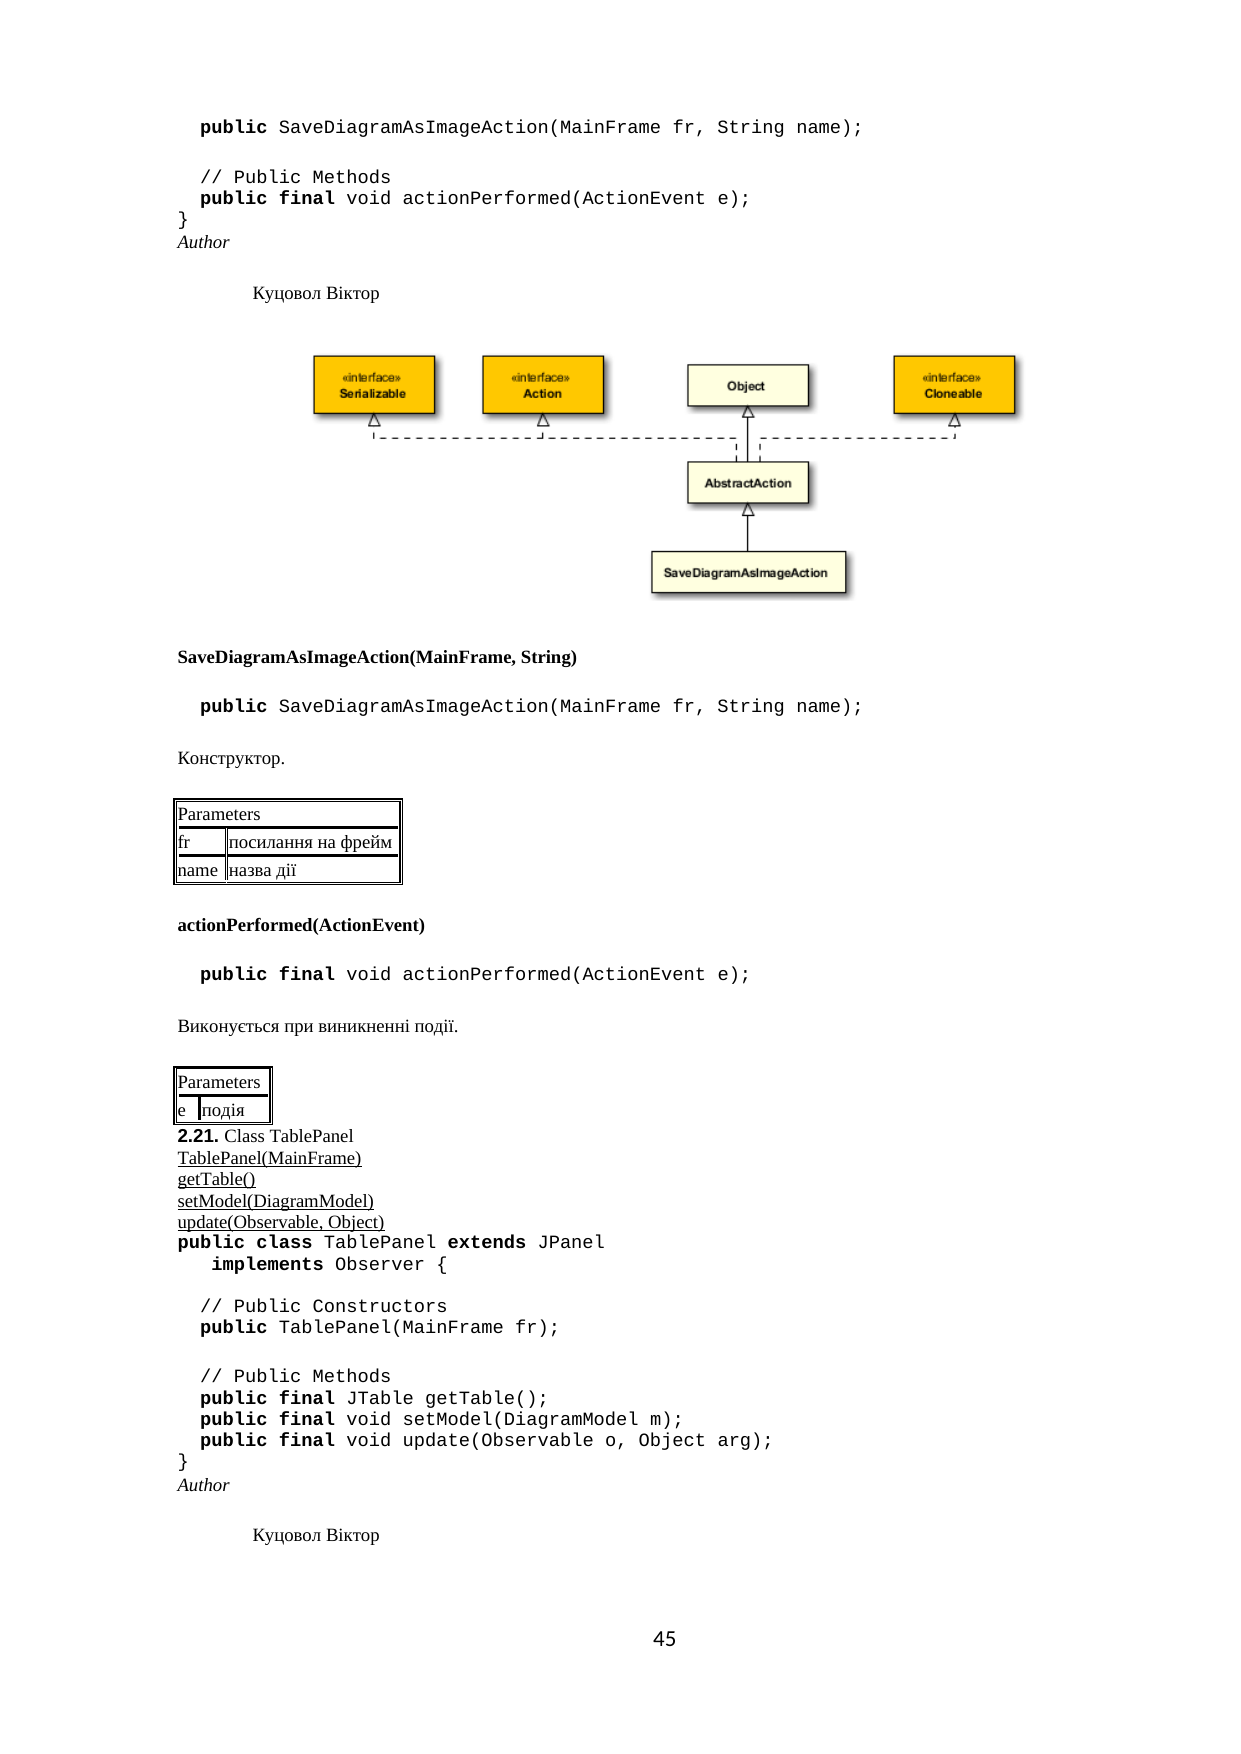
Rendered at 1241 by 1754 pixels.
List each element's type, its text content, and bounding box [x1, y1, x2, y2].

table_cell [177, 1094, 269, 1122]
text SaveDiagramAsImageAction(MainFrame, String) [177, 646, 1152, 668]
text implements Observer { [177, 1254, 1152, 1276]
text update(Observable, Object) [177, 1211, 1152, 1233]
text Конструктор. [177, 747, 1152, 769]
text // Public Methods [177, 167, 1152, 189]
text public final void actionPerformed(ActionEvent e); [177, 965, 1152, 986]
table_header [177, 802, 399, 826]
text Куцовол Віктор [252, 1524, 1152, 1546]
picture [290, 332, 1039, 617]
subtitle 2.21. Class TablePanel [177, 1125, 1152, 1147]
text actionPerformed(ActionEvent) [177, 914, 1152, 936]
text public final void actionPerformed(ActionEvent e); } [177, 189, 1152, 231]
text getTable() [177, 1168, 1152, 1190]
text setModel(DiagramModel) [177, 1190, 1152, 1211]
text TablePanel(MainFrame) [177, 1147, 1152, 1168]
text Author [177, 1473, 1152, 1495]
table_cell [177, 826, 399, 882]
text Куцовол Віктор [252, 282, 1152, 303]
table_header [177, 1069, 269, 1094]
text // Public Methods [177, 1367, 1152, 1388]
text public TablePanel(MainFrame fr); [177, 1318, 1152, 1367]
text Author [177, 231, 1152, 253]
text Виконується при виникненні події. [177, 1015, 1152, 1037]
text // Public Constructors [177, 1297, 1152, 1318]
text public SaveDiagramAsImageAction(MainFrame fr, String name); [177, 697, 1152, 718]
text public SaveDiagramAsImageAction(MainFrame fr, String name); [177, 118, 1152, 167]
text public class TablePanel extends JPanel [177, 1233, 1152, 1254]
text public final JTable getTable(); public final void setModel(DiagramModel m); public final void update(Observable o, Object arg); } [177, 1388, 1152, 1473]
